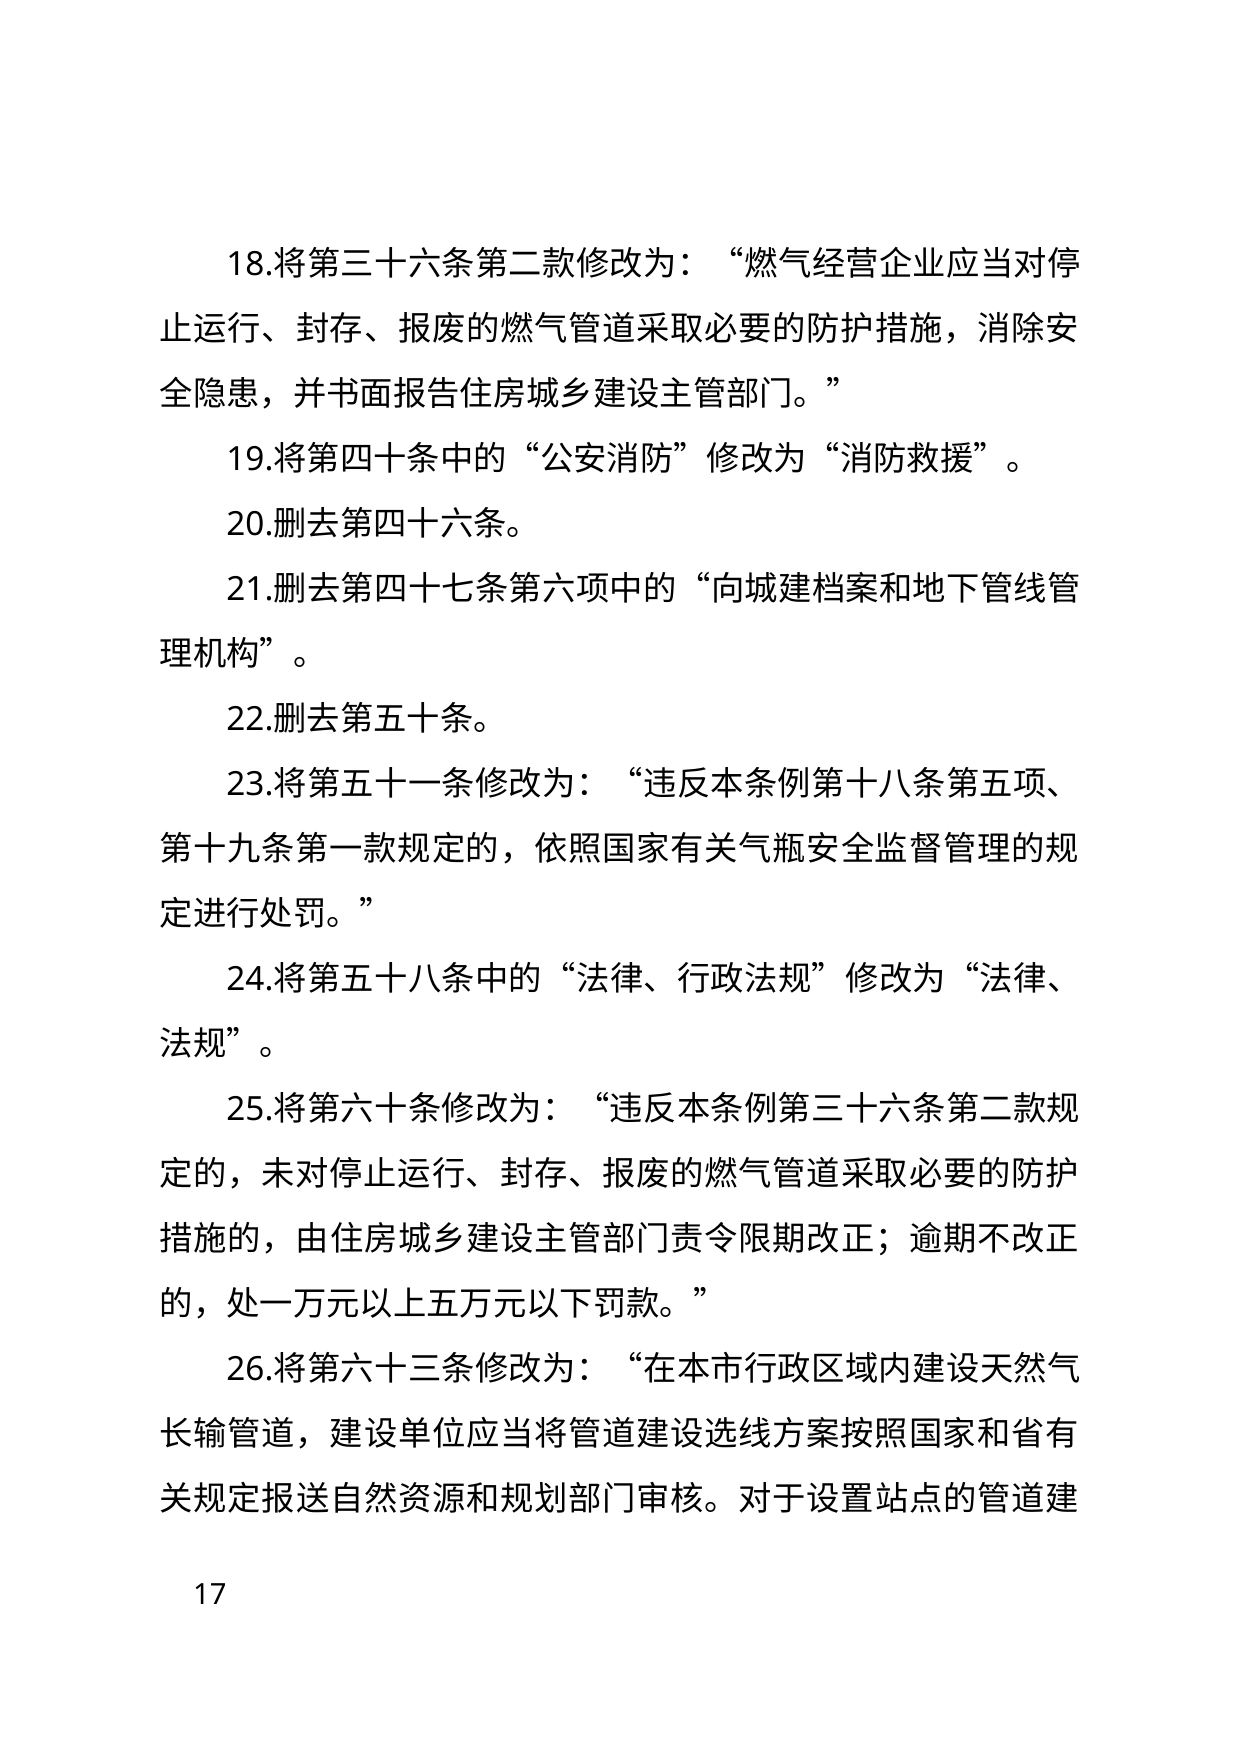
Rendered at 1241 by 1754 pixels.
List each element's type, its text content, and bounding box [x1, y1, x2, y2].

text 25.将第六十条修改为：“违反本条例第三十六条第二款规定的，未对停止运行、封存、报废的燃气管道采取必要的防护措施的，由住房城乡建设主管部门责令限期改正；逾期不改正的，处一万元以上五万元以下罚款。” [159, 1073, 1081, 1333]
text 20.删去第四十六条。 [159, 488, 1081, 553]
text 23.将第五十一条修改为：“违反本条例第十八条第五项、第十九条第一款规定的，依照国家有关气瓶安全监督管理的规定进行处罚。” [159, 748, 1081, 943]
text 22.删去第五十条。 [159, 683, 1081, 748]
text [159, 1333, 1081, 1528]
text 24.将第五十八条中的“法律、行政法规”修改为“法律、法规”。 [159, 943, 1081, 1073]
text 21.删去第四十七条第六项中的“向城建档案和地下管线管理机构”。 [159, 553, 1081, 683]
text 19.将第四十条中的“公安消防”修改为“消防救援”。 [159, 423, 1081, 488]
text 18.将第三十六条第二款修改为：“燃气经营企业应当对停止运行、封存、报废的燃气管道采取必要的防护措施，消除安全隐患，并书面报告住房城乡建设主管部门。” [159, 228, 1081, 423]
